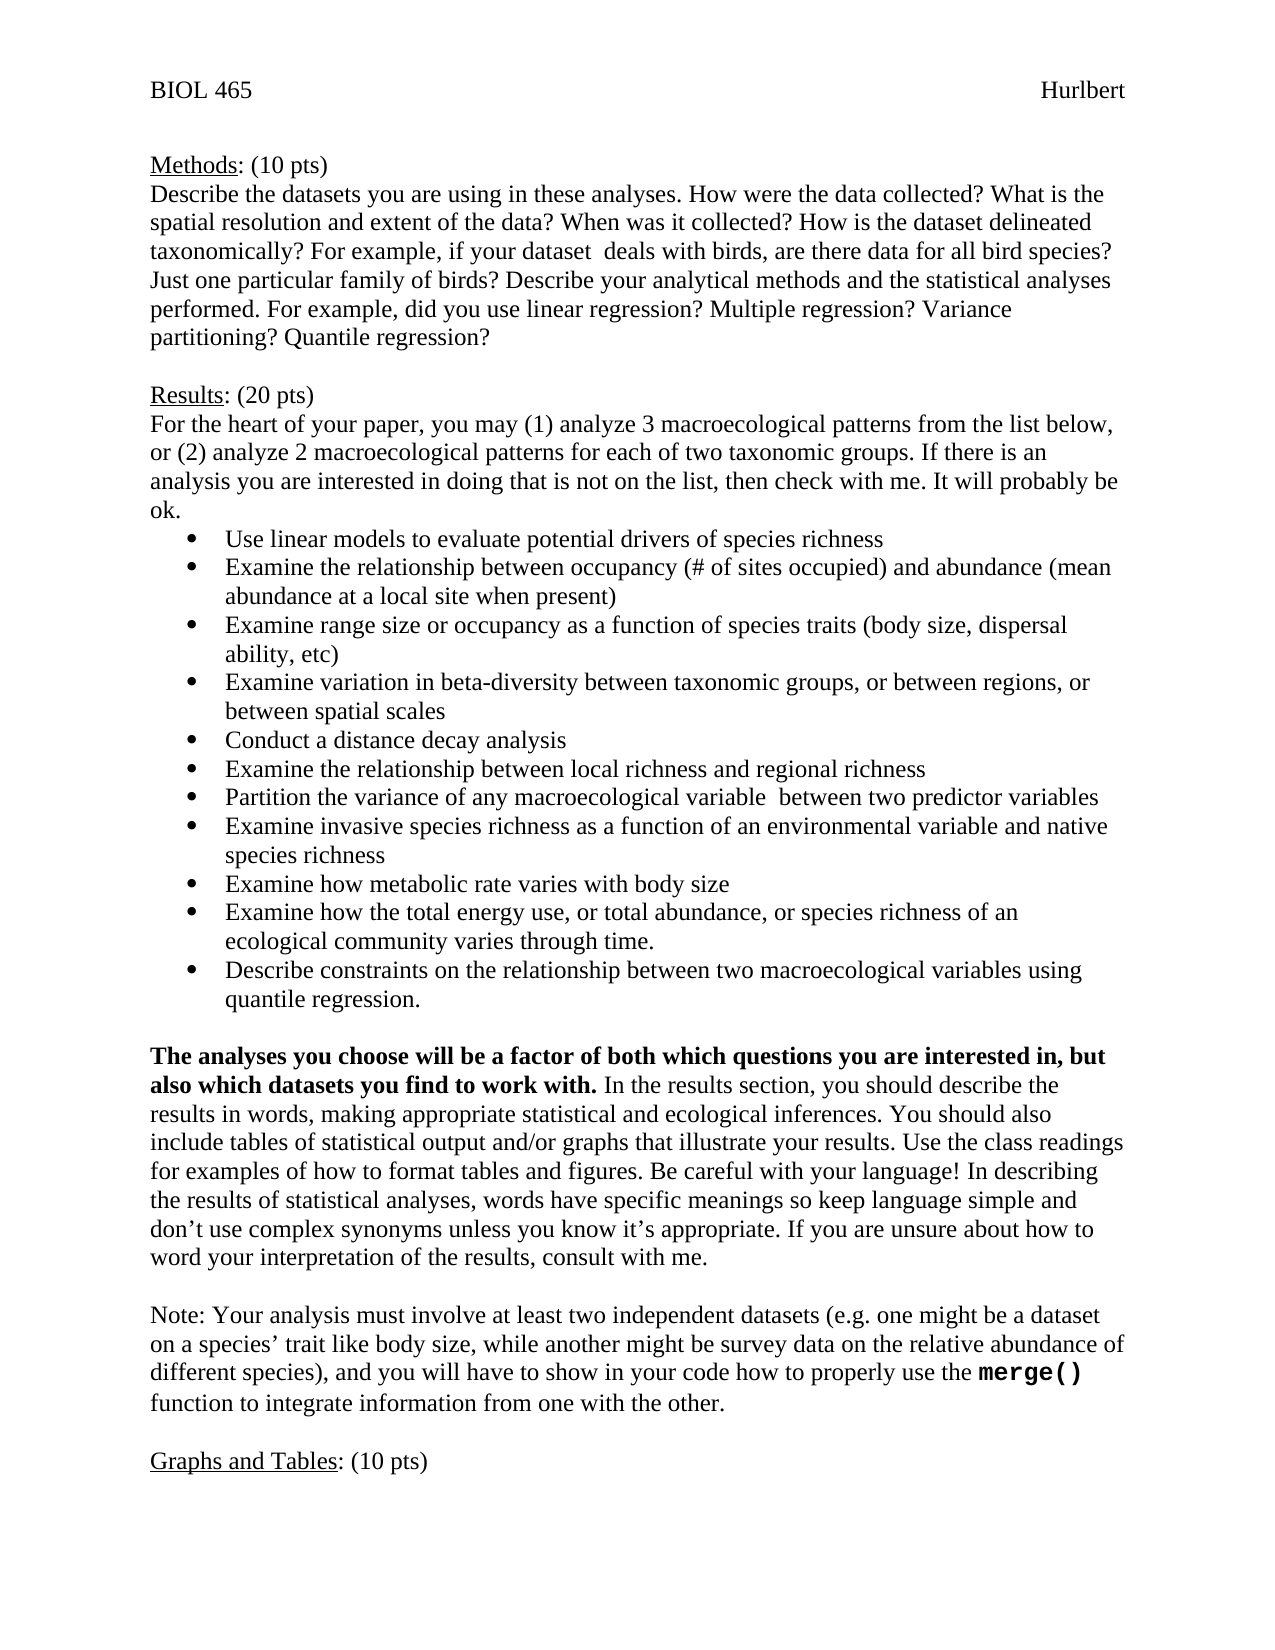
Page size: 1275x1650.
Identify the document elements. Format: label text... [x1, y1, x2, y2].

text For the heart of your paper, you may (1) analyze 3 macroecological patterns from the list below, or (2) analyze 2 macroecological patterns for each of two taxonomic groups. If there is an analysis you are interested in doing that is not on the list, then check with me. It will probably be ok. [150, 409, 1125, 524]
list Partition the variance of any macroecological variable between two predictor variables [187, 782, 1125, 811]
text Results: (20 pts) [150, 380, 1125, 409]
text Describe the datasets you are using in these analyses. How were the data collected? What is the spatial resolution and extent of the data? When was it collected? How is the dataset delineated taxonomically? For example, if your dataset deals with birds, are there data for all bird species? Just one particular family of birds? Describe your analytical methods and the statistical analyses performed. For example, did you use linear regression? Multiple regression? Variance partitioning? Quantile regression? [150, 179, 1125, 351]
list Examine range size or occupancy as a function of species traits (body size, dispersal ability, etc) [187, 610, 1125, 667]
list Examine how the total energy use, or total abundance, or species richness of an ecological community varies through time. [187, 897, 1125, 955]
list Examine how metabolic rate varies with body size [187, 869, 1125, 897]
list Use linear models to evaluate potential drivers of species richness [187, 524, 1125, 552]
list Examine the relationship between occupancy (# of sites occupied) and abundance (mean abundance at a local site when present) [187, 552, 1125, 610]
list Examine invasive species richness as a function of an environmental variable and native species richness [187, 811, 1125, 869]
text The analyses you choose will be a factor of both which questions you are interested in, but also which datasets you find to work with. In the results section, you should describe the results in words, making appropriate statistical and ecological inferences. You should also include tables of statistical output and/or graphs that illustrate your results. Use the class readings for examples of how to format tables and figures. Be careful with your language! In describing the results of statistical analyses, words have specific meanings so keep language simple and don’t use complex synonyms unless you know it’s appropriate. If you are unsure about how to word your interpretation of the results, consult with me. [150, 1041, 1125, 1271]
list Examine variation in beta-diversity between taxonomic groups, or between regions, or between spatial scales [187, 667, 1125, 725]
text Methods: (10 pts) [150, 150, 1125, 179]
text Graphs and Tables: (10 pts) [150, 1446, 1125, 1474]
list Describe constraints on the relationship between two macroecological variables using quantile regression. [187, 955, 1125, 1012]
list Examine the relationship between local richness and regional richness [187, 754, 1125, 782]
list Conduct a distance decay analysis [187, 725, 1125, 754]
text Note: Your analysis must involve at least two independent datasets (e.g. one might be a dataset on a species’ trait like body size, while another might be survey data on the relative abundance of different species), and you will have to show in your code how to properly use the merge() function to integrate information from one with the other. [150, 1300, 1125, 1417]
